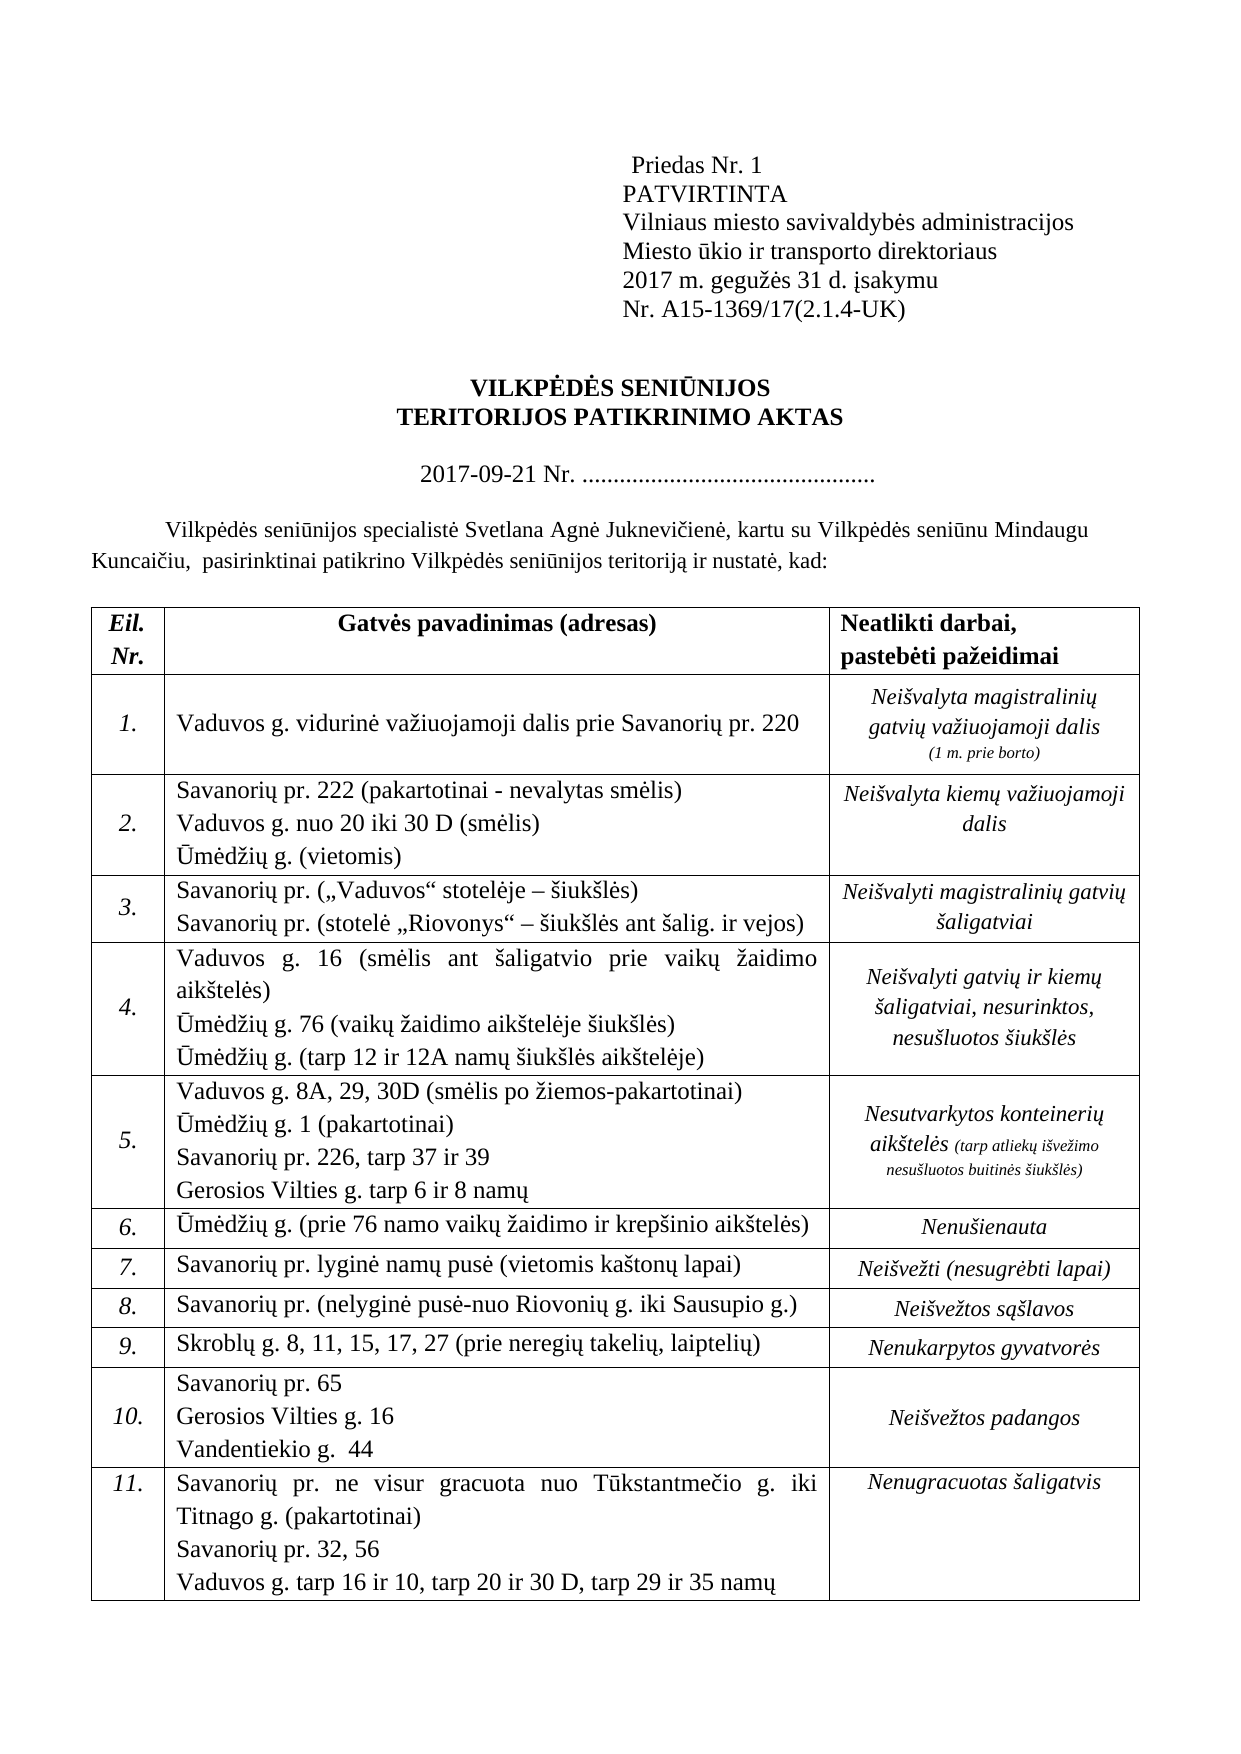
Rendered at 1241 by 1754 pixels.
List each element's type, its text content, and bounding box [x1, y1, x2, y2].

table_cell Neišvežtos sąšlavos [830, 1289, 1139, 1327]
table_cell 8. [92, 1289, 164, 1327]
table_cell 7. [92, 1249, 164, 1288]
table_cell Ūmėdžių g. (prie 76 namo vaikų žaidimo ir krepšinio aikštelės) [165, 1209, 829, 1248]
text Priedas Nr. 1 [150, 150, 1090, 179]
table_cell 2. [92, 775, 164, 874]
table_cell Neišvalyta magistralinių gatvių važiuojamoji dalis (1 m. prie borto) [830, 675, 1139, 774]
table_cell 5. [92, 1076, 164, 1208]
table_cell Vaduvos g. 8A, 29, 30D (smėlis po žiemos-pakartotinai) Ūmėdžių g. 1 (pakartotinai) Savanorių pr. 226, tarp 37 ir 39 Gerosios Vilties g. tarp 6 ir 8 namų [165, 1076, 829, 1208]
text TERITORIJOS PATIKRINIMO AKTAS [150, 402, 1090, 430]
table_cell 2017 m. gegužės 31 d. įsakymu [611, 265, 1090, 294]
table_header Neatlikti darbai, pastebėti pažeidimai [830, 608, 1139, 674]
table_cell Neišvalyti gatvių ir kiemų šaligatviai, nesurinktos, nesušluotos šiukšlės [830, 943, 1139, 1075]
table_cell Nesutvarkytos konteinerių aikštelės (tarp atliekų išvežimo nesušluotos buitinės šiukšlės) [830, 1076, 1139, 1208]
text 2017-09-21 Nr. ............................................... [420, 459, 1090, 488]
table_cell 1. [92, 675, 164, 774]
table_cell Vaduvos g. vidurinė važiuojamoji dalis prie Savanorių pr. 220 [165, 675, 829, 774]
table_cell Savanorių pr. (nelyginė pusė-nuo Riovonių g. iki Sausupio g.) [165, 1289, 829, 1327]
table_header Eil.Nr. [92, 608, 164, 674]
table_cell Neišvežtos padangos [830, 1368, 1139, 1467]
table_cell 6. [92, 1209, 164, 1248]
table_cell Nenušienauta [830, 1209, 1139, 1248]
table_cell Nenukarpytos gyvatvorės [830, 1328, 1139, 1367]
table_header Gatvės pavadinimas (adresas) [165, 608, 829, 674]
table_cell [165, 1468, 829, 1600]
table_cell Vaduvos g. 16 (smėlis ant šaligatvio prie vaikų žaidimo aikštelės) Ūmėdžių g. 76 (vaikų žaidimo aikštelėje šiukšlės) Ūmėdžių g. (tarp 12 ir 12A namų šiukšlės aikštelėje) [165, 943, 829, 1075]
table_cell Vilniaus miesto savivaldybės administracijos Miesto ūkio ir transporto direktoriaus [611, 208, 1090, 265]
table_cell Neišvalyta kiemų važiuojamoji dalis [830, 775, 1139, 874]
table_header PATVIRTINTA [611, 179, 1090, 207]
table_cell Savanorių pr. 222 (pakartotinai - nevalytas smėlis) Vaduvos g. nuo 20 iki 30 D (smėlis) Ūmėdžių g. (vietomis) [165, 775, 829, 874]
table_cell 9. [92, 1328, 164, 1367]
table_cell Skroblų g. 8, 11, 15, 17, 27 (prie neregių takelių, laiptelių) [165, 1328, 829, 1367]
table_cell Savanorių pr. („Vaduvos“ stotelėje – šiukšlės) Savanorių pr. (stotelė „Riovonys“ – šiukšlės ant šalig. ir vejos) [165, 876, 829, 942]
table_cell 4. [92, 943, 164, 1075]
table_cell 11. [92, 1468, 164, 1600]
table_cell Neišvežti (nesugrėbti lapai) [830, 1249, 1139, 1288]
table_cell Savanorių pr. 65 Gerosios Vilties g. 16 Vandentiekio g. 44 [165, 1368, 829, 1467]
table_cell Neišvalyti magistralinių gatvių šaligatviai [830, 876, 1139, 942]
text Vilkpėdės seniūnijos specialistė Svetlana Agnė Juknevičienė, kartu su Vilkpėdės seniūnu Mindaugu Kuncaičiu, pasirinktinai patikrino Vilkpėdės seniūnijos teritoriją ir nustatė, kad: [91, 517, 1090, 573]
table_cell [830, 1468, 1139, 1600]
table_cell 10. [92, 1368, 164, 1467]
table_cell Nr. A15-1369/17(2.1.4-UK) [611, 294, 1090, 322]
table_cell Savanorių pr. lyginė namų pusė (vietomis kaštonų lapai) [165, 1249, 829, 1288]
text VILKPĖDĖS SENIŪNIJOS [150, 373, 1090, 402]
table_cell 3. [92, 876, 164, 942]
